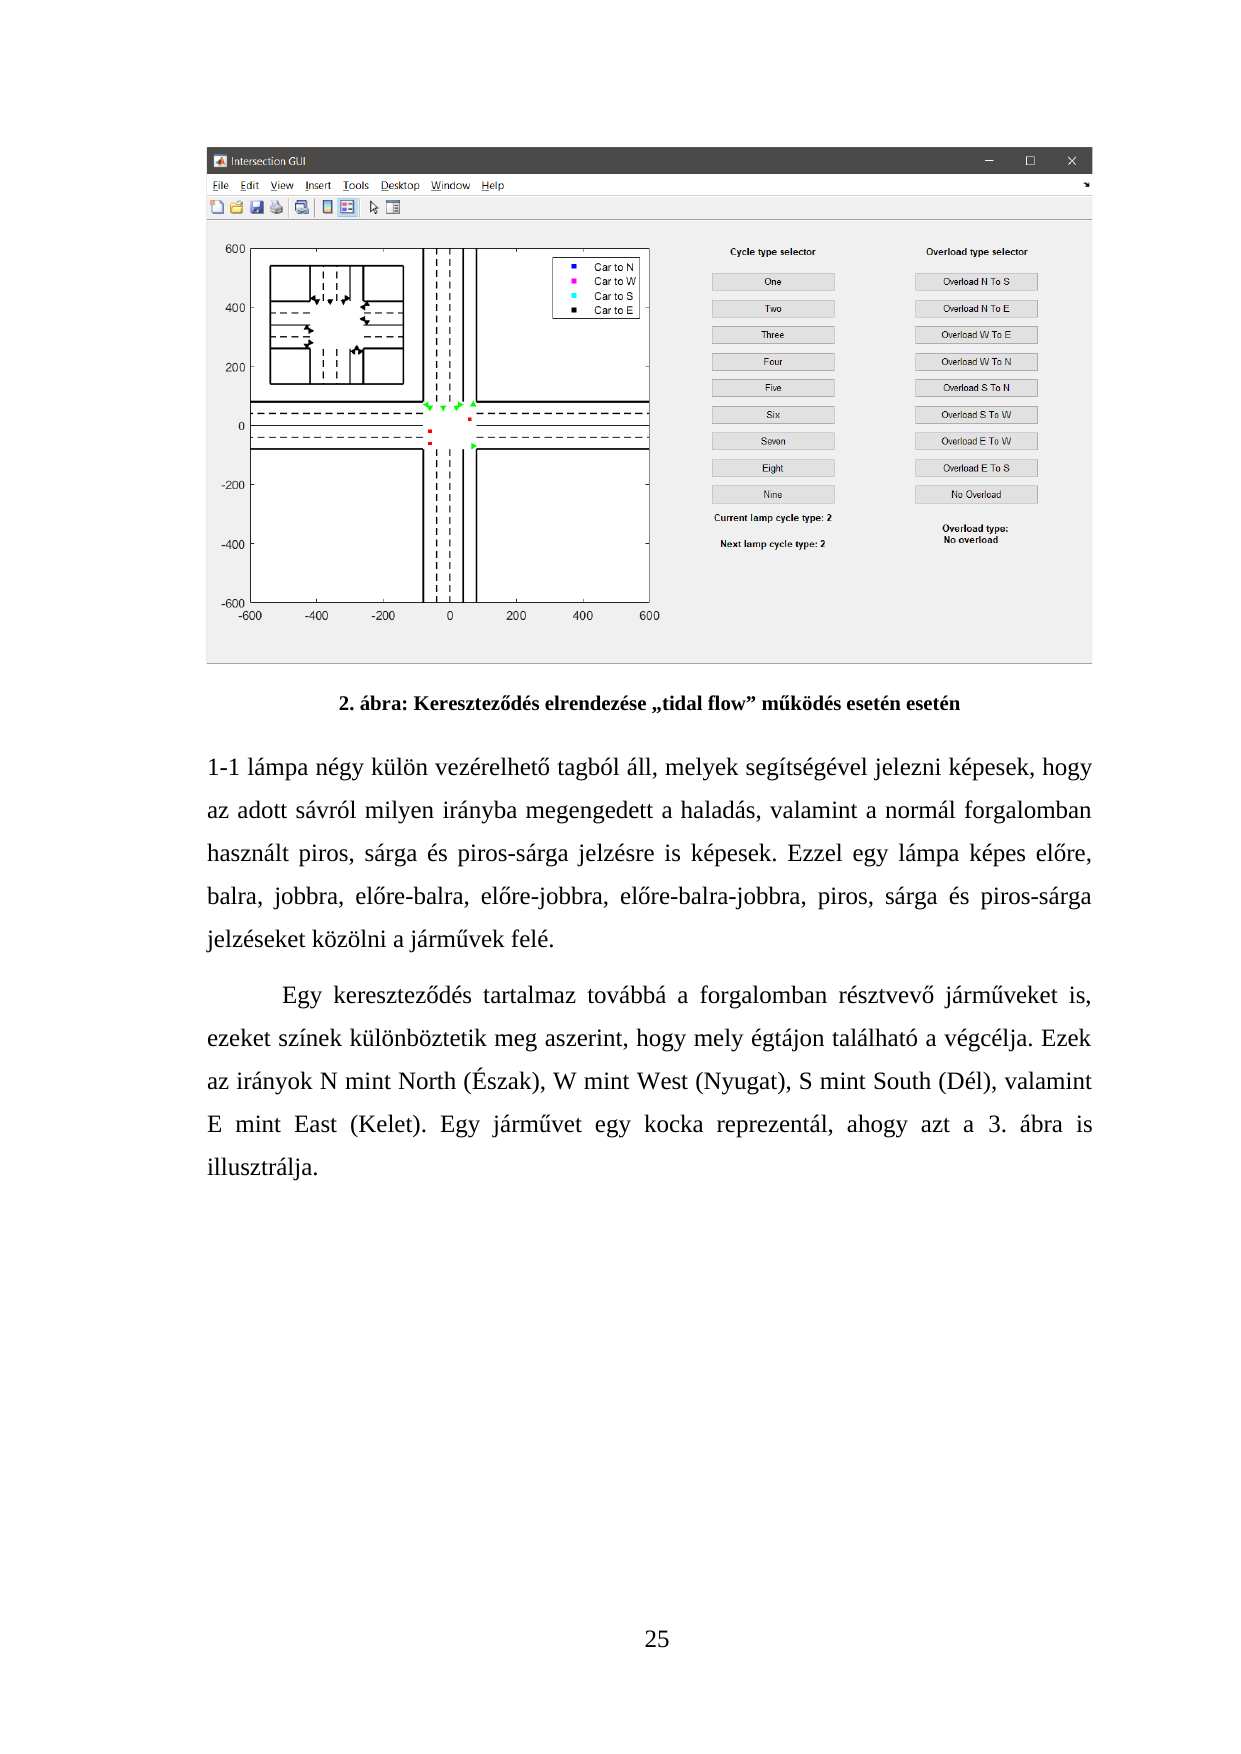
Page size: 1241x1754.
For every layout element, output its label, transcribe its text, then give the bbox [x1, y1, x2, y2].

text 2. ábra: Kereszteződés elrendezése „tidal flow” működés esetén esetén [207, 691, 1092, 715]
text 1-1 lámpa négy külön vezérelhető tagból áll, melyek segítségével jelezni képesek, hogy az adott sávról milyen irányba megengedett a haladás, valamint a normál forgalomban használt piros, sárga és piros-sárga jelzésre is képesek. Ezzel egy lámpa képes előre, balra, jobbra, előre-balra, előre-jobbra, előre-balra-jobbra, piros, sárga és piros-sárga jelzéseket közölni a járművek felé. [207, 752, 1092, 953]
picture [206, 147, 1093, 664]
text Egy kereszteződés tartalmaz továbbá a forgalomban résztvevő járműveket is, ezeket színek különböztetik meg aszerint, hogy mely égtájon található a végcélja. Ezek az irányok N mint North (Észak), W mint West (Nyugat), S mint South (Dél), valamint E mint East (Kelet). Egy járművet egy kocka reprezentál, ahogy azt a 3. ábra is illusztrálja. [207, 980, 1092, 1181]
